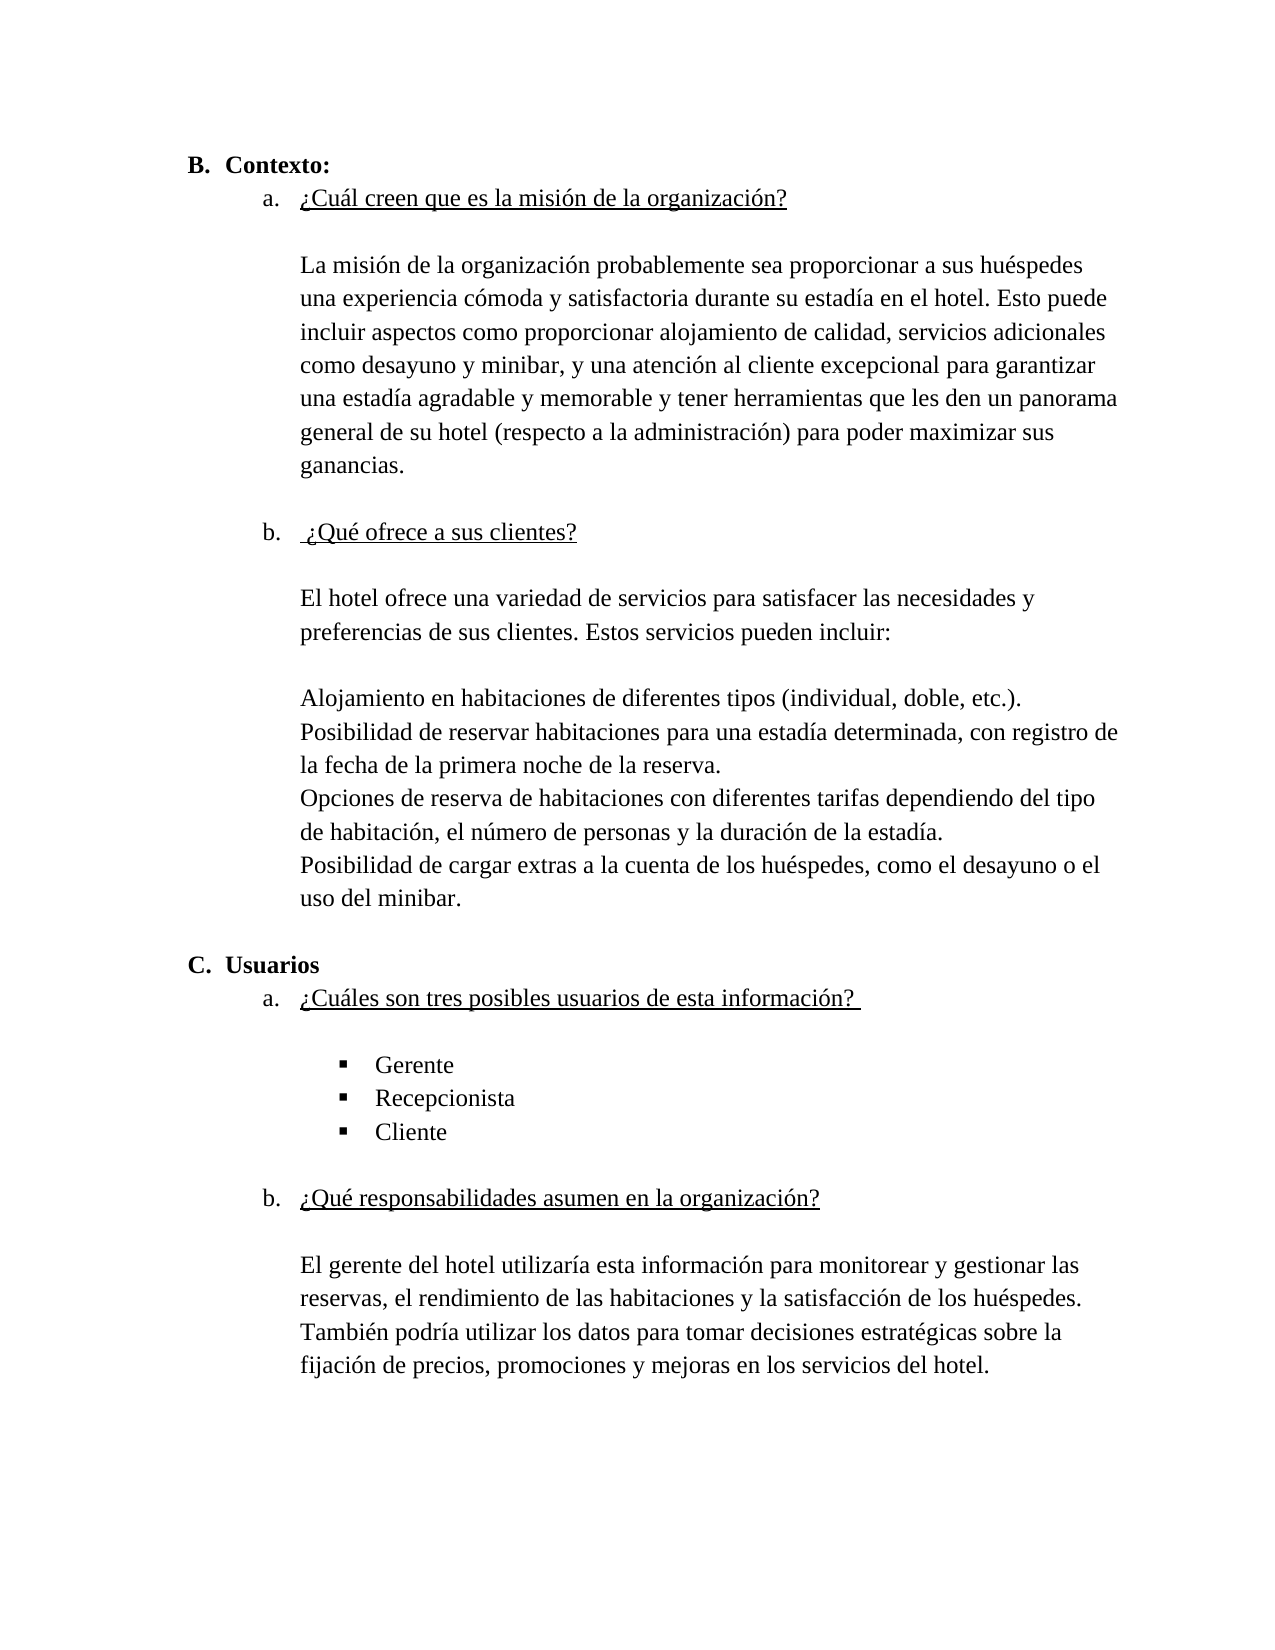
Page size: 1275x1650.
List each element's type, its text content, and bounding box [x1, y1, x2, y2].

list Recepcionista [337, 1083, 1125, 1112]
list Cliente [337, 1117, 1125, 1145]
list Posibilidad de reservar habitaciones para una estadía determinada, con registro de la fecha de la primera noche de la reserva. [300, 717, 1125, 779]
list ¿Qué responsabilidades asumen en la organización? [262, 1183, 1125, 1212]
list Alojamiento en habitaciones de diferentes tipos (individual, doble, etc.). [300, 683, 1125, 712]
list Posibilidad de cargar extras a la cuenta de los huéspedes, como el desayuno o el uso del minibar. [300, 850, 1125, 912]
list La misión de la organización probablemente sea proporcionar a sus huéspedes una experiencia cómoda y satisfactoria durante su estadía en el hotel. Esto puede incluir aspectos como proporcionar alojamiento de calidad, servicios adicionales como desayuno y minibar, y una atención al cliente excepcional para garantizar una estadía agradable y memorable y tener herramientas que les den un panorama general de su hotel (respecto a la administración) para poder maximizar sus ganancias. [300, 250, 1125, 479]
list El gerente del hotel utilizaría esta información para monitorear y gestionar las reservas, el rendimiento de las habitaciones y la satisfacción de los huéspedes. [300, 1250, 1125, 1312]
list Gerente [337, 1050, 1125, 1079]
list Contexto: [187, 150, 1125, 179]
list ¿Cuáles son tres posibles usuarios de esta información? [262, 983, 1125, 1012]
list ¿Qué ofrece a sus clientes? [262, 517, 1125, 545]
list El hotel ofrece una variedad de servicios para satisfacer las necesidades y preferencias de sus clientes. Estos servicios pueden incluir: [300, 583, 1125, 645]
list Usuarios [187, 950, 1125, 979]
list ¿Cuál creen que es la misión de la organización? [262, 183, 1125, 212]
list También podría utilizar los datos para tomar decisiones estratégicas sobre la fijación de precios, promociones y mejoras en los servicios del hotel. [300, 1317, 1125, 1379]
list Opciones de reserva de habitaciones con diferentes tarifas dependiendo del tipo de habitación, el número de personas y la duración de la estadía. [300, 783, 1125, 845]
